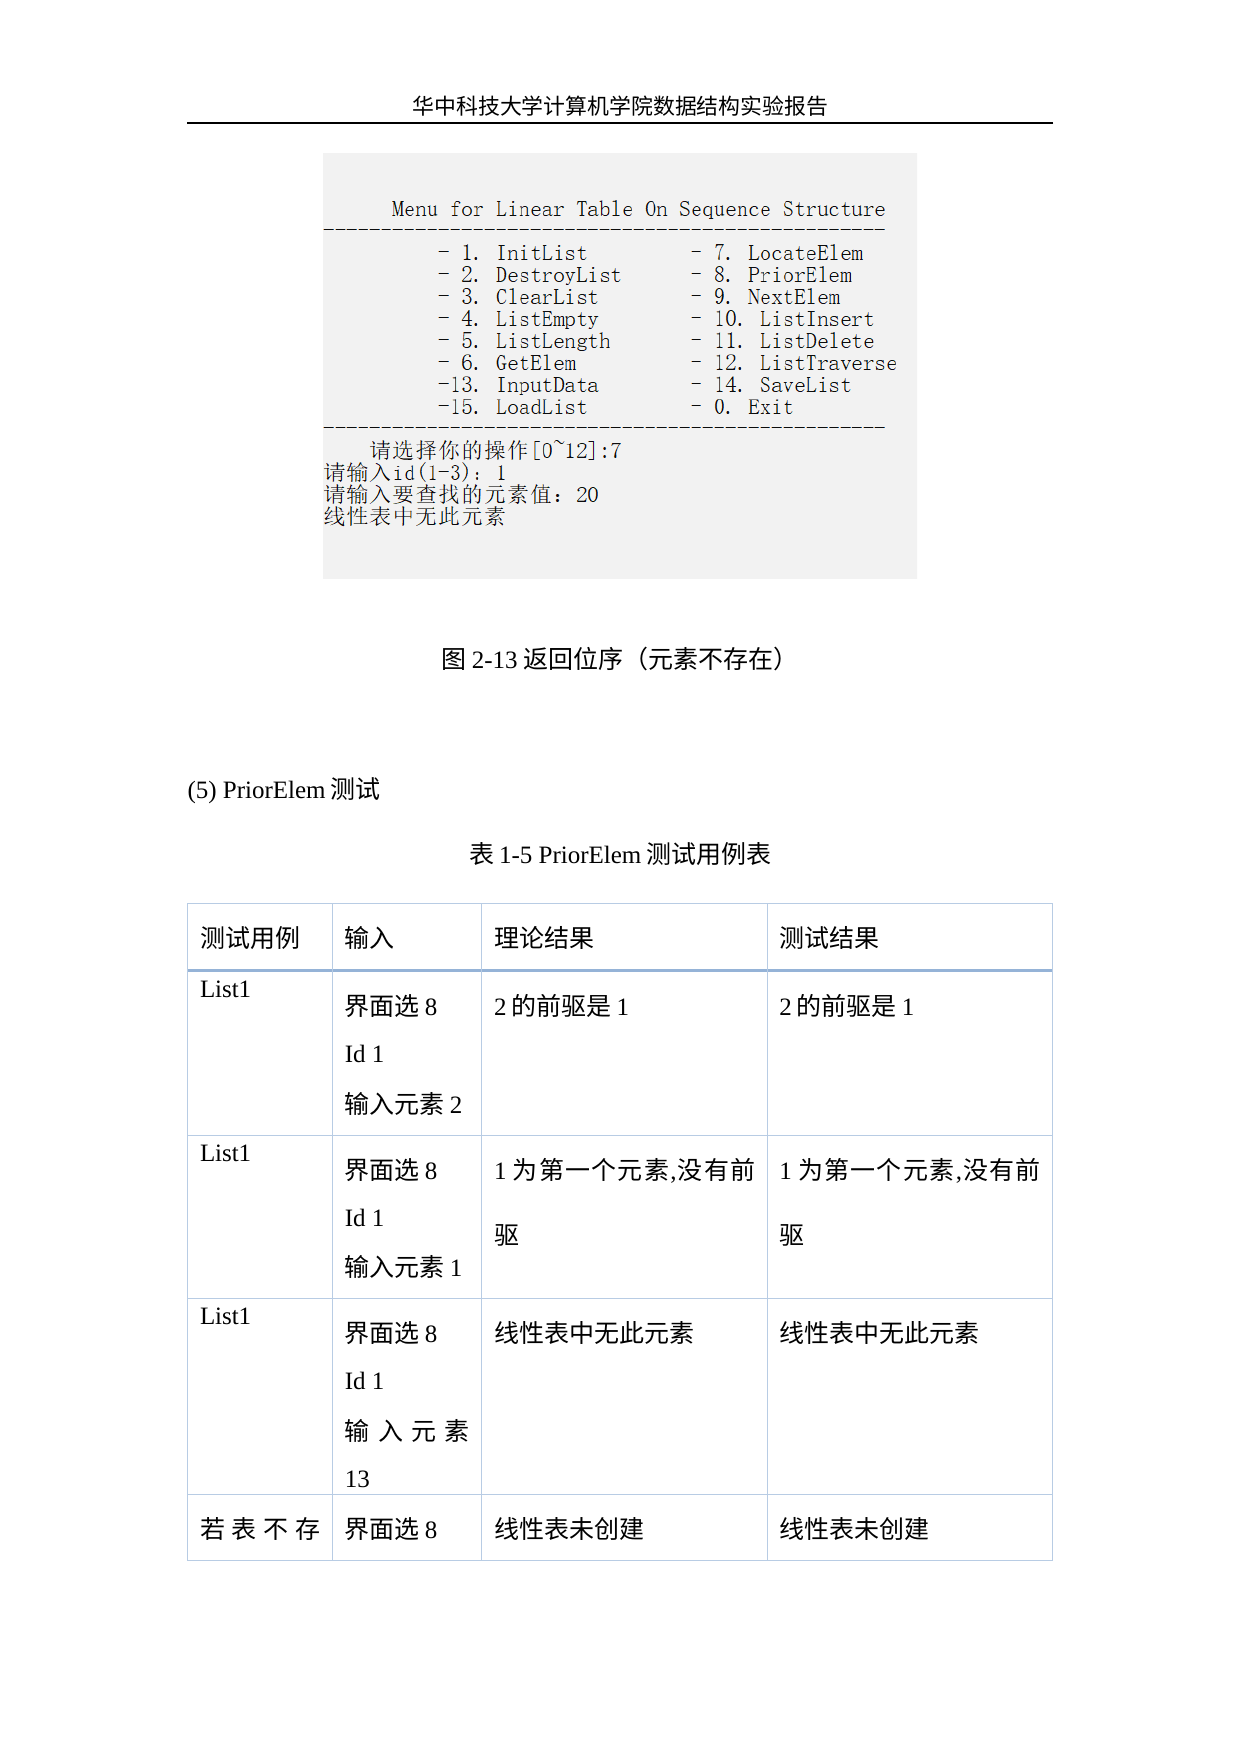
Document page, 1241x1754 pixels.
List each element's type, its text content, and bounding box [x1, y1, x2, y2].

text (5) PriorElem测试 [187, 755, 1053, 820]
table_cell 1为第一个元素,没有前驱 [482, 1136, 767, 1298]
table_cell List1 [188, 1299, 332, 1494]
table_cell 界面选8 Id 2 [333, 1495, 481, 1560]
table_cell 线性表未创建 [482, 1495, 767, 1560]
table_cell List1 [188, 972, 332, 1135]
table_cell List1 [188, 1136, 332, 1298]
table_header 测试结果 [768, 904, 1052, 969]
table_cell 线性表中无此元素 [482, 1299, 767, 1494]
table_cell 1为第一个元素,没有前驱 [768, 1136, 1052, 1298]
table_cell 界面选8 Id 1 输入元素1 [333, 1136, 481, 1298]
table_cell 线性表中无此元素 [768, 1299, 1052, 1494]
text 图2-13 返回位序（元素不存在） [187, 625, 1053, 690]
text 表1-5 PriorElem测试用例表 [187, 820, 1053, 885]
table_header 输入 [333, 904, 481, 969]
table_cell 2的前驱是1 [482, 972, 767, 1135]
table_cell 2的前驱是1 [768, 972, 1052, 1135]
table_cell 线性表未创建 [768, 1495, 1052, 1560]
table_header 理论结果 [482, 904, 767, 969]
table_cell 若表不存在 [188, 1495, 332, 1560]
picture [323, 153, 918, 579]
table_cell 界面选8 Id 1 输入元素2 [333, 972, 481, 1135]
table_header 测试用例 [188, 904, 332, 969]
table_cell 界面选8 Id 1 输入元素13 [333, 1299, 481, 1494]
